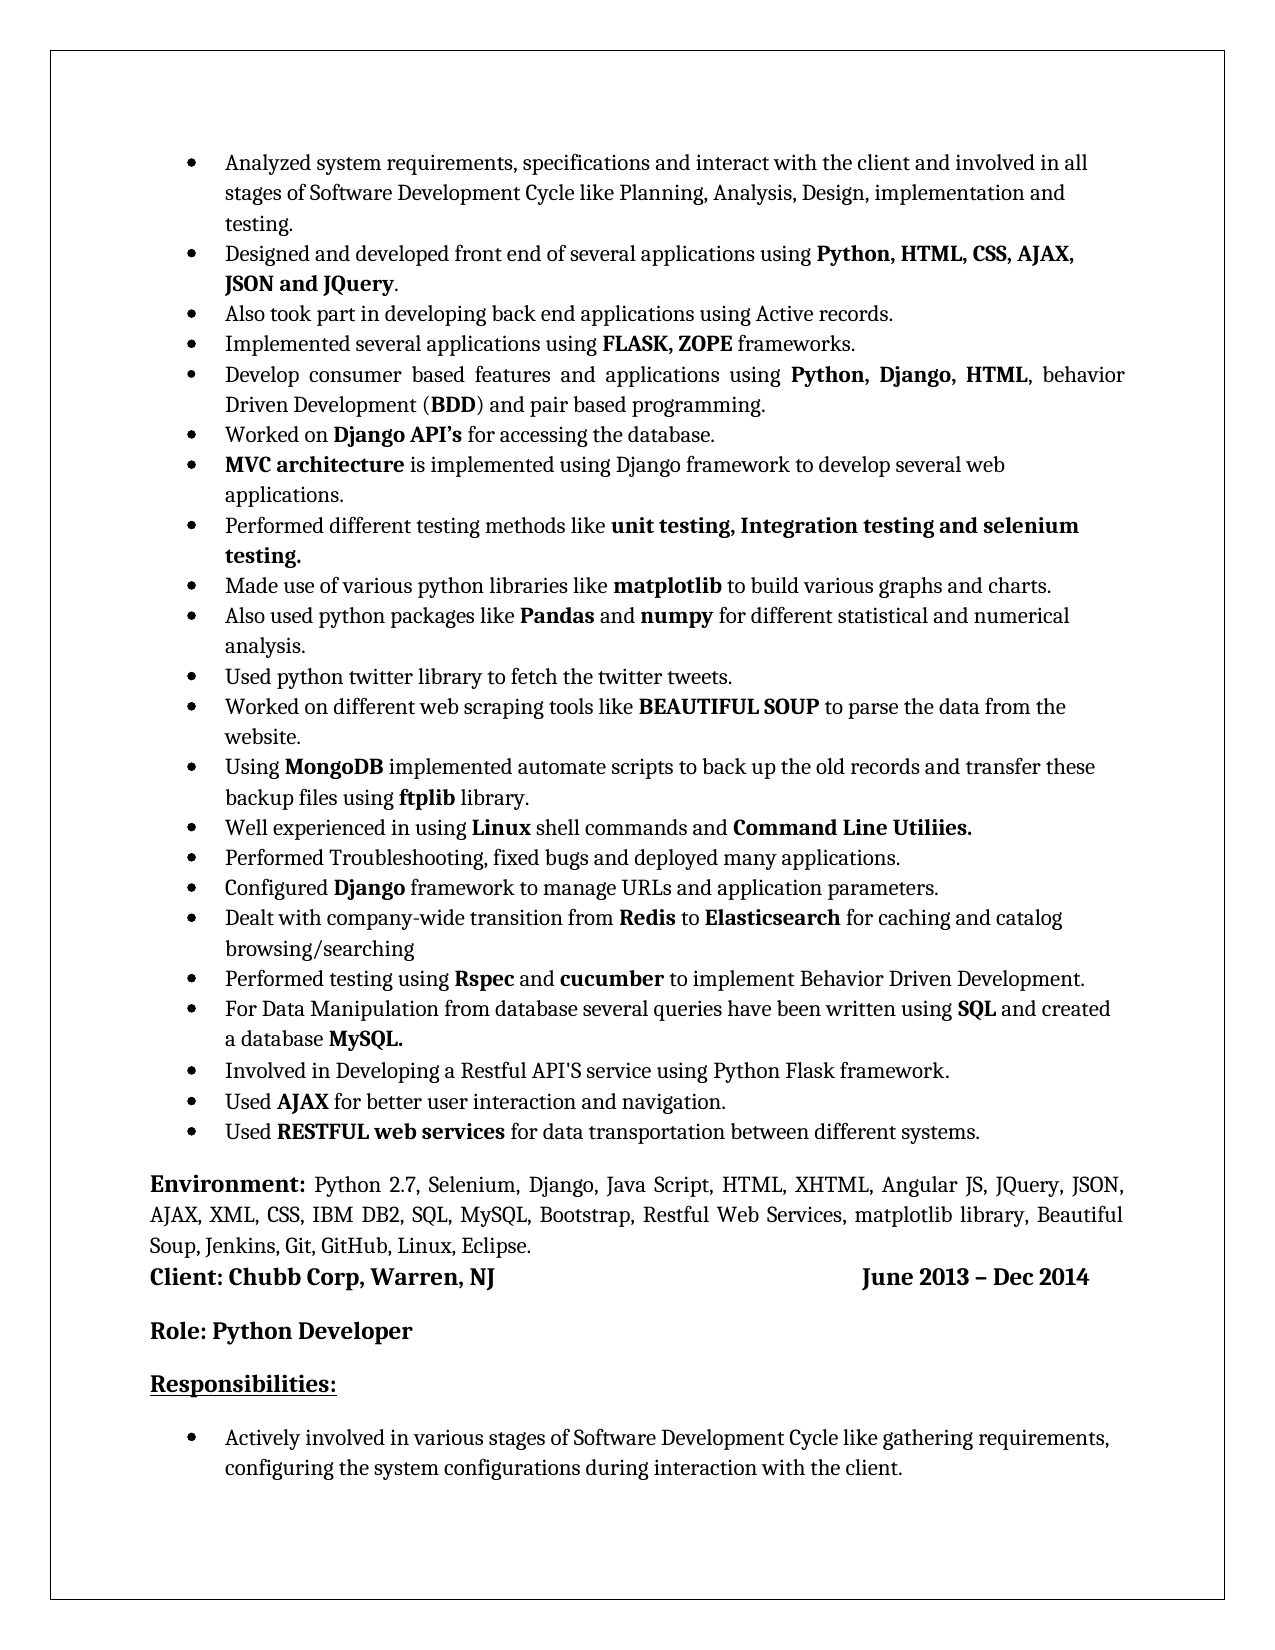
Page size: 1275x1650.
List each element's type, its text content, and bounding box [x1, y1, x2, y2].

list Worked on different web scraping tools like BEAUTIFUL SOUP to parse the data from the website. [187, 694, 1125, 750]
list Worked on Django API’s for accessing the database. [187, 422, 1125, 448]
text Responsibilities: [150, 1370, 1125, 1399]
list Using MongoDB implemented automate scripts to back up the old records and transfer these backup files using ftplib library. [187, 754, 1125, 811]
text Client: Chubb Corp, Warren, NJ June 2013 – Dec 2014 [150, 1263, 1125, 1291]
list Actively involved in various stages of Software Development Cycle like gathering requirements, configuring the system configurations during interaction with the client. [187, 1424, 1125, 1481]
list Analyzed system requirements, specifications and interact with the client and involved in all stages of Software Development Cycle like Planning, Analysis, Design, implementation and testing. [187, 150, 1125, 237]
list Also used python packages like Pandas and numpy for different statistical and numerical analysis. [187, 603, 1125, 660]
text Environment: Python 2.7, Selenium, Django, Java Script, HTML, XHTML, Angular JS, JQuery, JSON, AJAX, XML, CSS, IBM DB2, SQL, MySQL, Bootstrap, Restful Web Services, matplotlib library, Beautiful Soup, Jenkins, Git, GitHub, Linux, Eclipse. [150, 1170, 1125, 1259]
list Made use of various python libraries like matplotlib to build various graphs and charts. [187, 573, 1125, 599]
list MVC architecture is implemented using Django framework to develop several web applications. [187, 452, 1125, 509]
list Performed different testing methods like unit testing, Integration testing and selenium testing. [187, 512, 1125, 569]
list Well experienced in using Linux shell commands and Command Line Utiliies. [187, 814, 1125, 841]
list For Data Manipulation from database several queries have been written using SQL and created a database MySQL. [187, 996, 1125, 1052]
list Configured Django framework to manage URLs and application parameters. [187, 875, 1125, 901]
list Implemented several applications using FLASK, ZOPE frameworks. [187, 331, 1125, 358]
list Performed Troubleshooting, fixed bugs and deployed many applications. [187, 845, 1125, 871]
list Involved in Developing a Restful API'S service using Python Flask framework. [187, 1056, 1125, 1084]
list Also took part in developing back end applications using Active records. [187, 301, 1125, 327]
list Used python twitter library to fetch the twitter tweets. [187, 663, 1125, 690]
list Used AJAX for better user interaction and navigation. [187, 1088, 1125, 1115]
list Used RESTFUL web services for data transportation between different systems. [187, 1119, 1125, 1145]
text Role: Python Developer [150, 1317, 1125, 1345]
list Performed testing using Rspec and cucumber to implement Behavior Driven Development. [187, 966, 1125, 992]
list Develop consumer based features and applications using Python, Django, HTML, behavior Driven Development (BDD) and pair based programming. [187, 361, 1125, 418]
list Designed and developed front end of several applications using Python, HTML, CSS, AJAX, JSON and JQuery. [187, 241, 1125, 297]
list Dealt with company-wide transition from Redis to Elasticsearch for caching and catalog browsing/searching [187, 905, 1125, 962]
